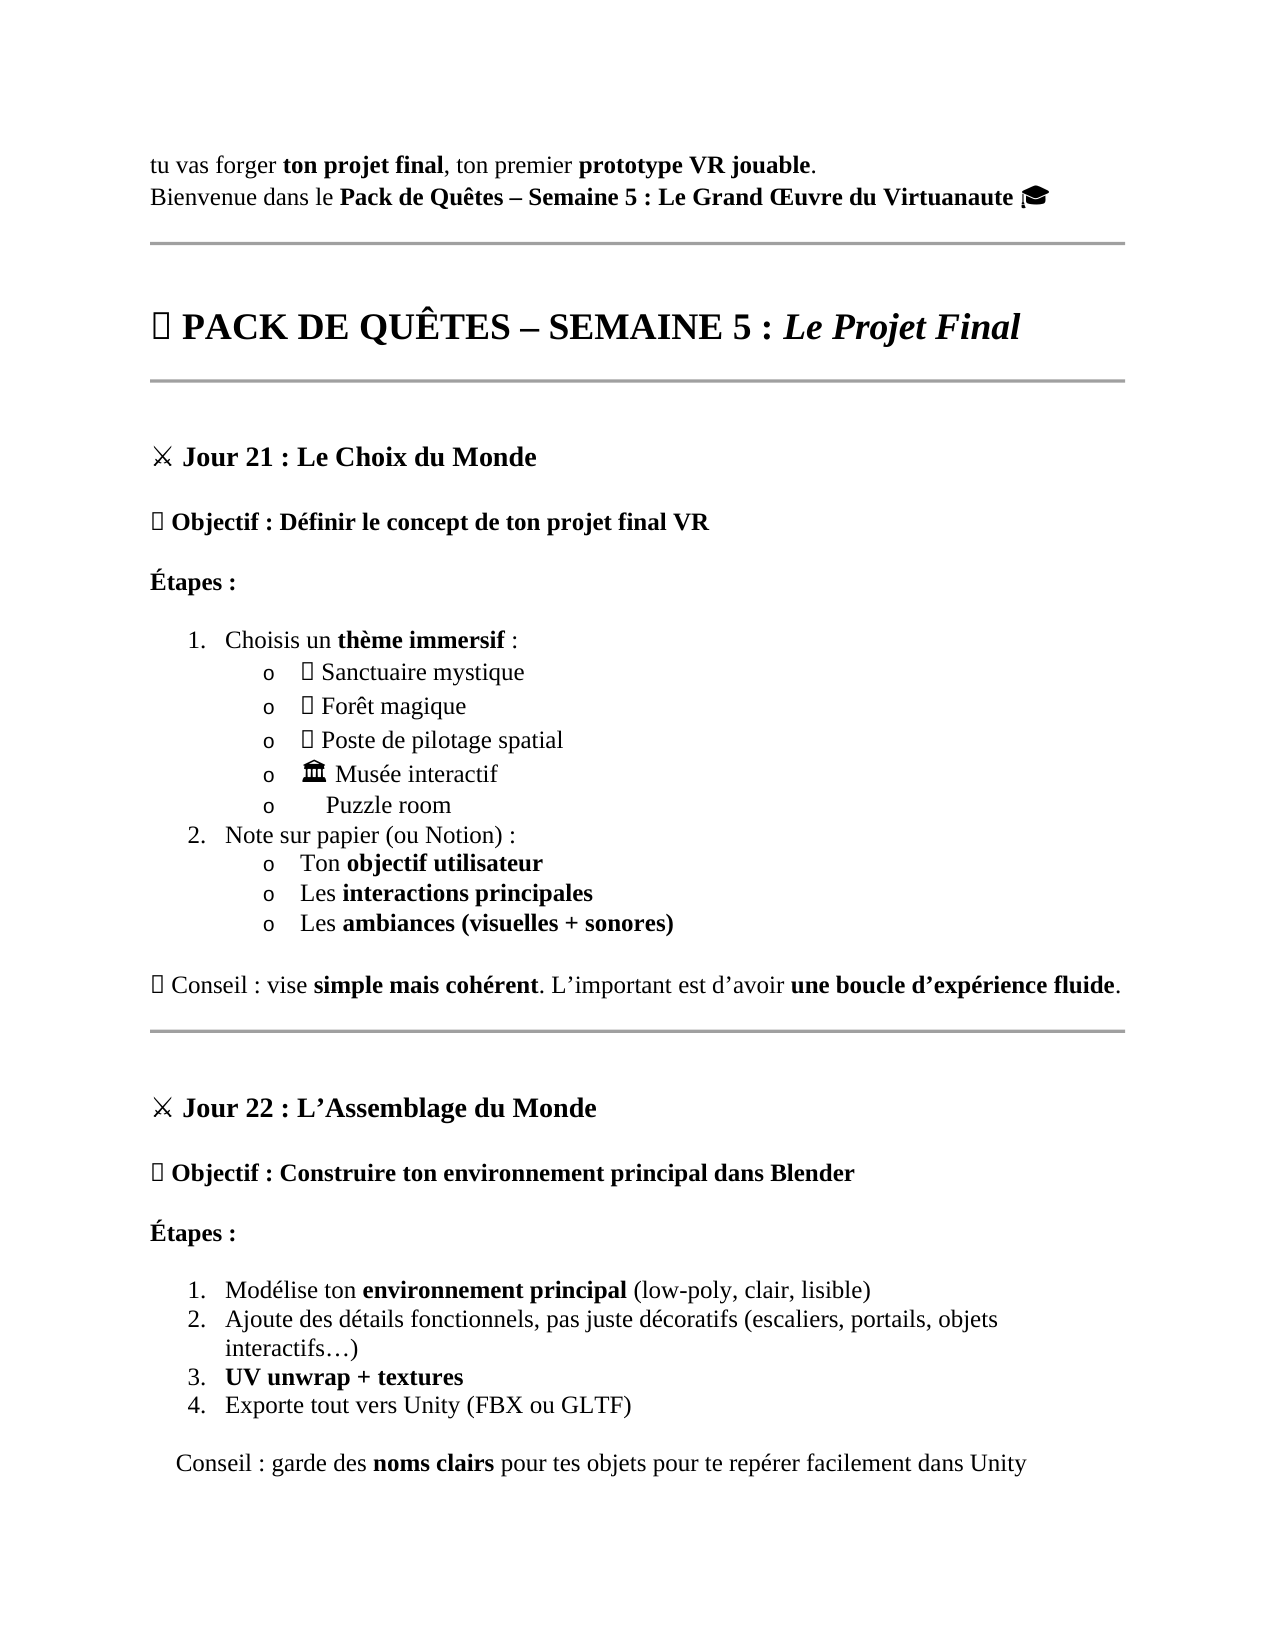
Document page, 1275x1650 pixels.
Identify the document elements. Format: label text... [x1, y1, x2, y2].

list 🏛️ Musée interactif [262, 756, 1125, 790]
text 🧪 Conseil : garde des noms clairs pour tes objets pour te repérer facilement dans Unity [150, 1448, 1125, 1477]
text ⚔️ Jour 21 : Le Choix du Monde [150, 437, 1125, 475]
text 🎯 Objectif : Construire ton environnement principal dans Blender [150, 1154, 1125, 1188]
list UV unwrap + textures [187, 1362, 1125, 1391]
text Étapes : [150, 1218, 1125, 1246]
text ⚔️ Jour 22 : L’Assemblage du Monde [150, 1087, 1125, 1125]
list Note sur papier (ou Notion) : [187, 820, 1125, 848]
text 🎒 PACK DE QUÊTES – SEMAINE 5 : Le Projet Final [150, 299, 1125, 350]
list 🔮 Sanctuaire mystique [262, 654, 1125, 688]
list Modélise ton environnement principal (low-poly, clair, lisible) [187, 1276, 1125, 1304]
text Étapes : [150, 567, 1125, 596]
text tu vas forger ton projet final, ton premier prototype VR jouable. Bienvenue dans le Pack de Quêtes – Semaine 5 : Le Grand Œuvre du Virtuanaute 🌌🎓 [150, 150, 1125, 213]
text 💡 Conseil : vise simple mais cohérent. L’important est d’avoir une boucle d’expérience fluide. [150, 966, 1125, 1001]
list 🧩 Puzzle room [262, 790, 1125, 820]
list Les interactions principales [262, 878, 1125, 908]
list Ton objectif utilisateur [262, 848, 1125, 878]
list Exporte tout vers Unity (FBX ou GLTF) [187, 1391, 1125, 1419]
list Choisis un thème immersif : [187, 625, 1125, 654]
text 🎯 Objectif : Définir le concept de ton projet final VR [150, 504, 1125, 538]
list Ajoute des détails fonctionnels, pas juste décoratifs (escaliers, portails, objets interactifs…) [187, 1304, 1125, 1362]
list Les ambiances (visuelles + sonores) [262, 908, 1125, 937]
list 🚀 Poste de pilotage spatial [262, 722, 1125, 756]
list 🌲 Forêt magique [262, 688, 1125, 722]
